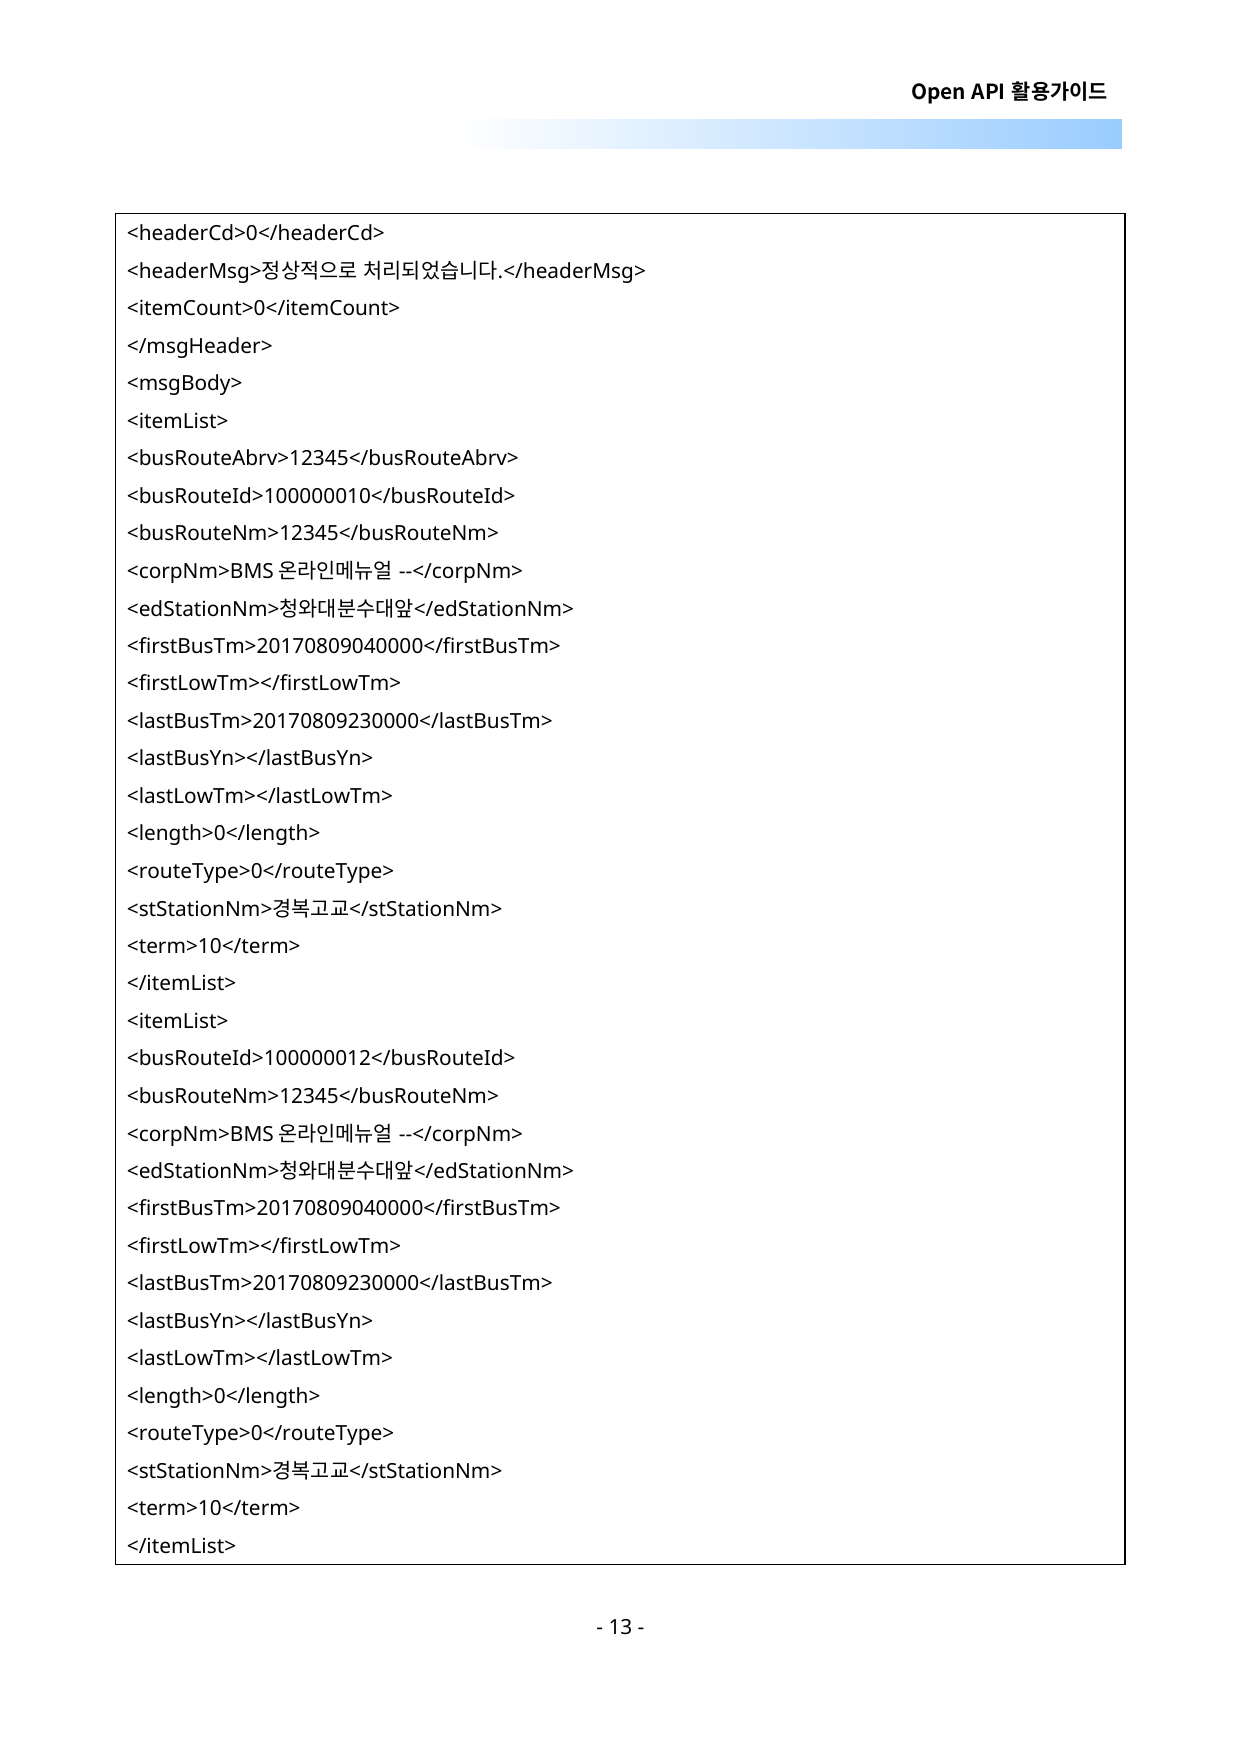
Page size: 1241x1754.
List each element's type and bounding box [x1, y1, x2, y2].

table_cell [116, 214, 1124, 1564]
